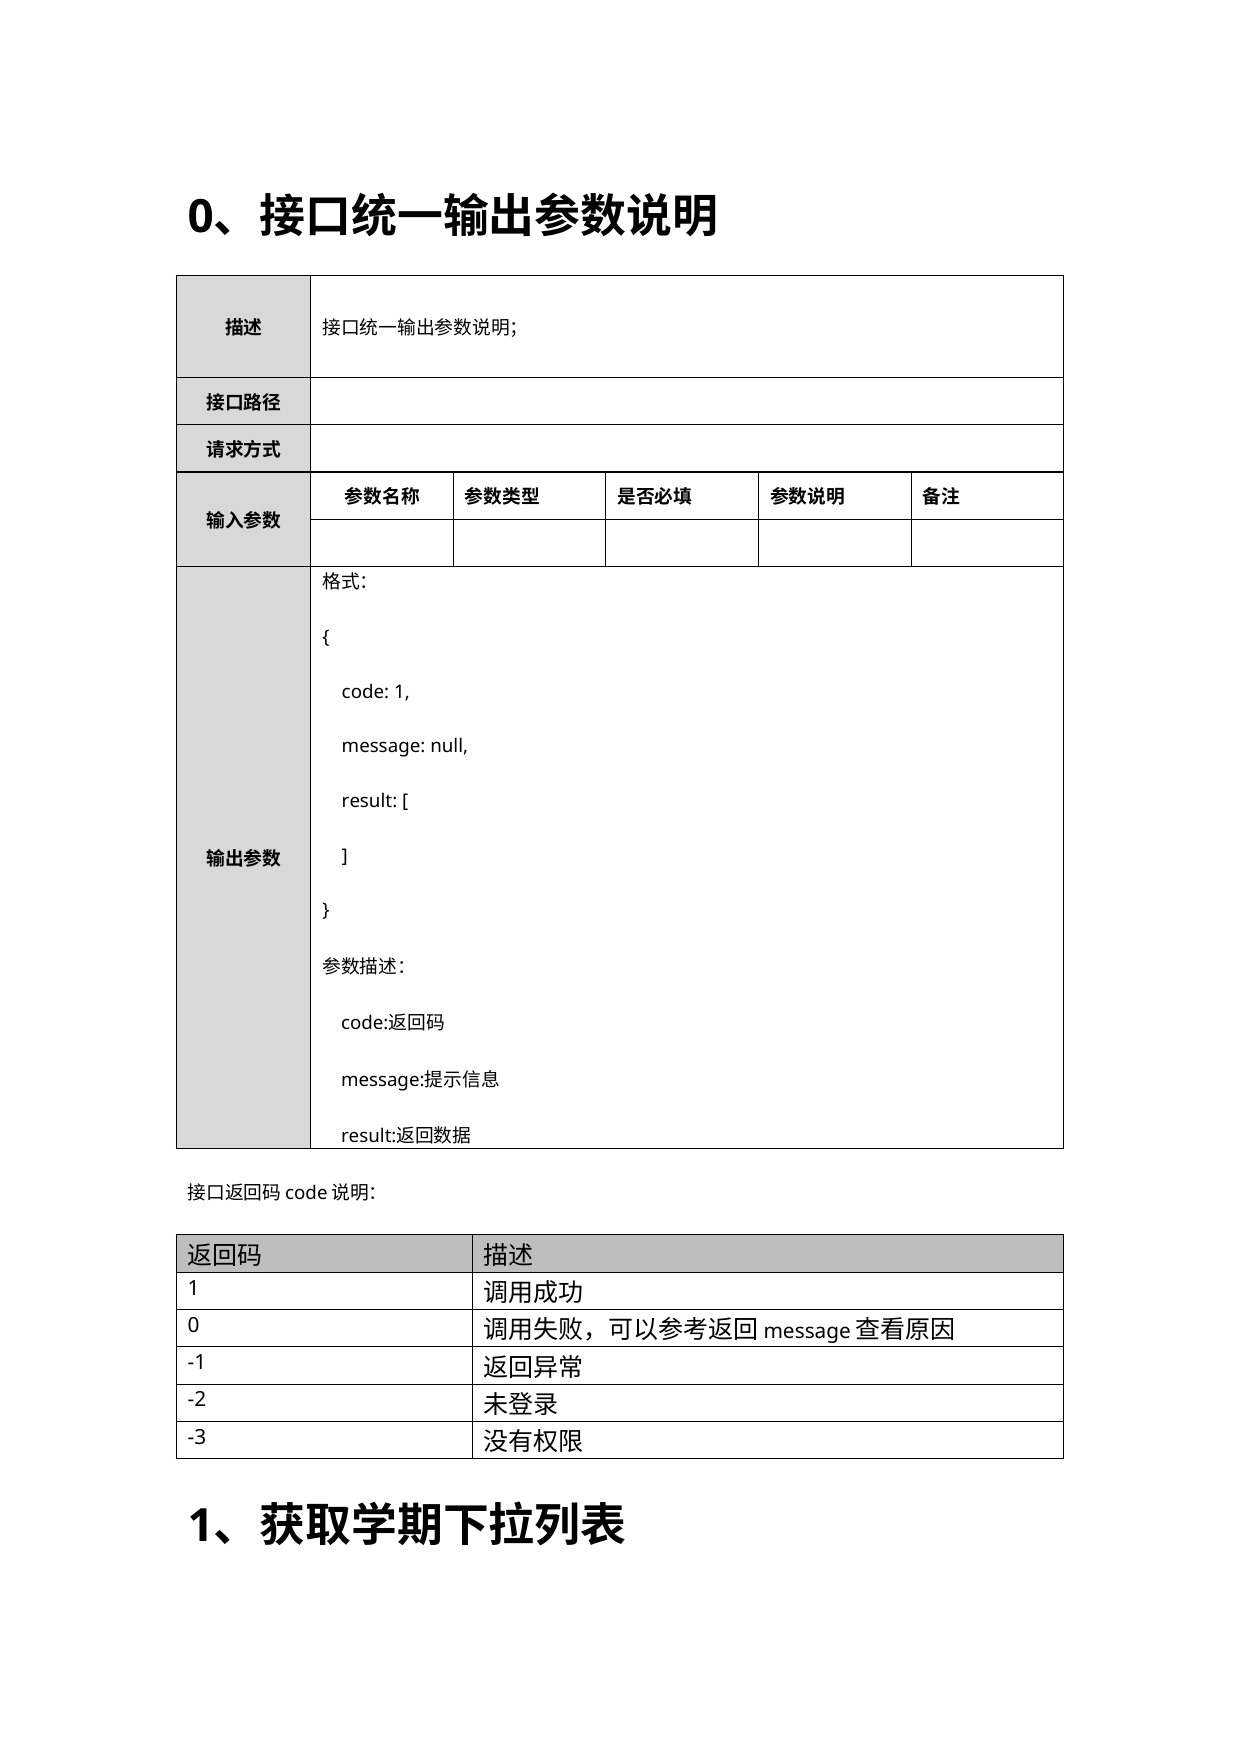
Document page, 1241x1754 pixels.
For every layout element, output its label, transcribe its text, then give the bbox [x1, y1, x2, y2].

table_cell 1 [177, 1273, 472, 1309]
table_header 描述 [177, 276, 310, 377]
table_cell 请求方式 [177, 425, 310, 471]
table_cell [606, 520, 758, 566]
table_cell 调用成功 [473, 1273, 1063, 1309]
table_cell 参数类型 [454, 473, 605, 519]
table_cell [454, 520, 605, 566]
table_cell [311, 425, 1063, 471]
table_cell [311, 378, 1063, 424]
table_cell 没有权限 [473, 1422, 1063, 1458]
table_cell 格式： { code: 1, message: null, result: [ ] } 参数描述： code:返回码 message:提示信息 result:返回数据 [311, 567, 1063, 1148]
table_cell 参数说明 [759, 473, 911, 519]
table_cell -2 [177, 1385, 472, 1421]
table_cell 返回异常 [473, 1347, 1063, 1383]
table_cell 输入参数 [177, 473, 310, 566]
table_cell 0 [177, 1310, 472, 1346]
table_cell 输出参数 [177, 567, 310, 1148]
table_cell 接口路径 [177, 378, 310, 424]
table_header 接口统一输出参数说明； [311, 276, 1063, 377]
table_cell [311, 520, 453, 566]
subtitle 0、接口统一输出参数说明 [187, 179, 1053, 246]
table_header 返回码 [177, 1235, 472, 1272]
subtitle 1、获取学期下拉列表 [187, 1488, 1053, 1555]
table_cell 未登录 [473, 1385, 1063, 1421]
table_cell [759, 520, 911, 566]
table_cell 参数名称 [311, 473, 453, 519]
table_cell 调用失败，可以参考返回message查看原因 [473, 1310, 1063, 1346]
table_cell -3 [177, 1422, 472, 1458]
table_cell 备注 [912, 473, 1063, 519]
table_cell 是否必填 [606, 473, 758, 519]
text 接口返回码code说明： [187, 1178, 1053, 1205]
table_header 描述 [473, 1235, 1063, 1272]
table_cell [912, 520, 1063, 566]
table_cell -1 [177, 1347, 472, 1383]
